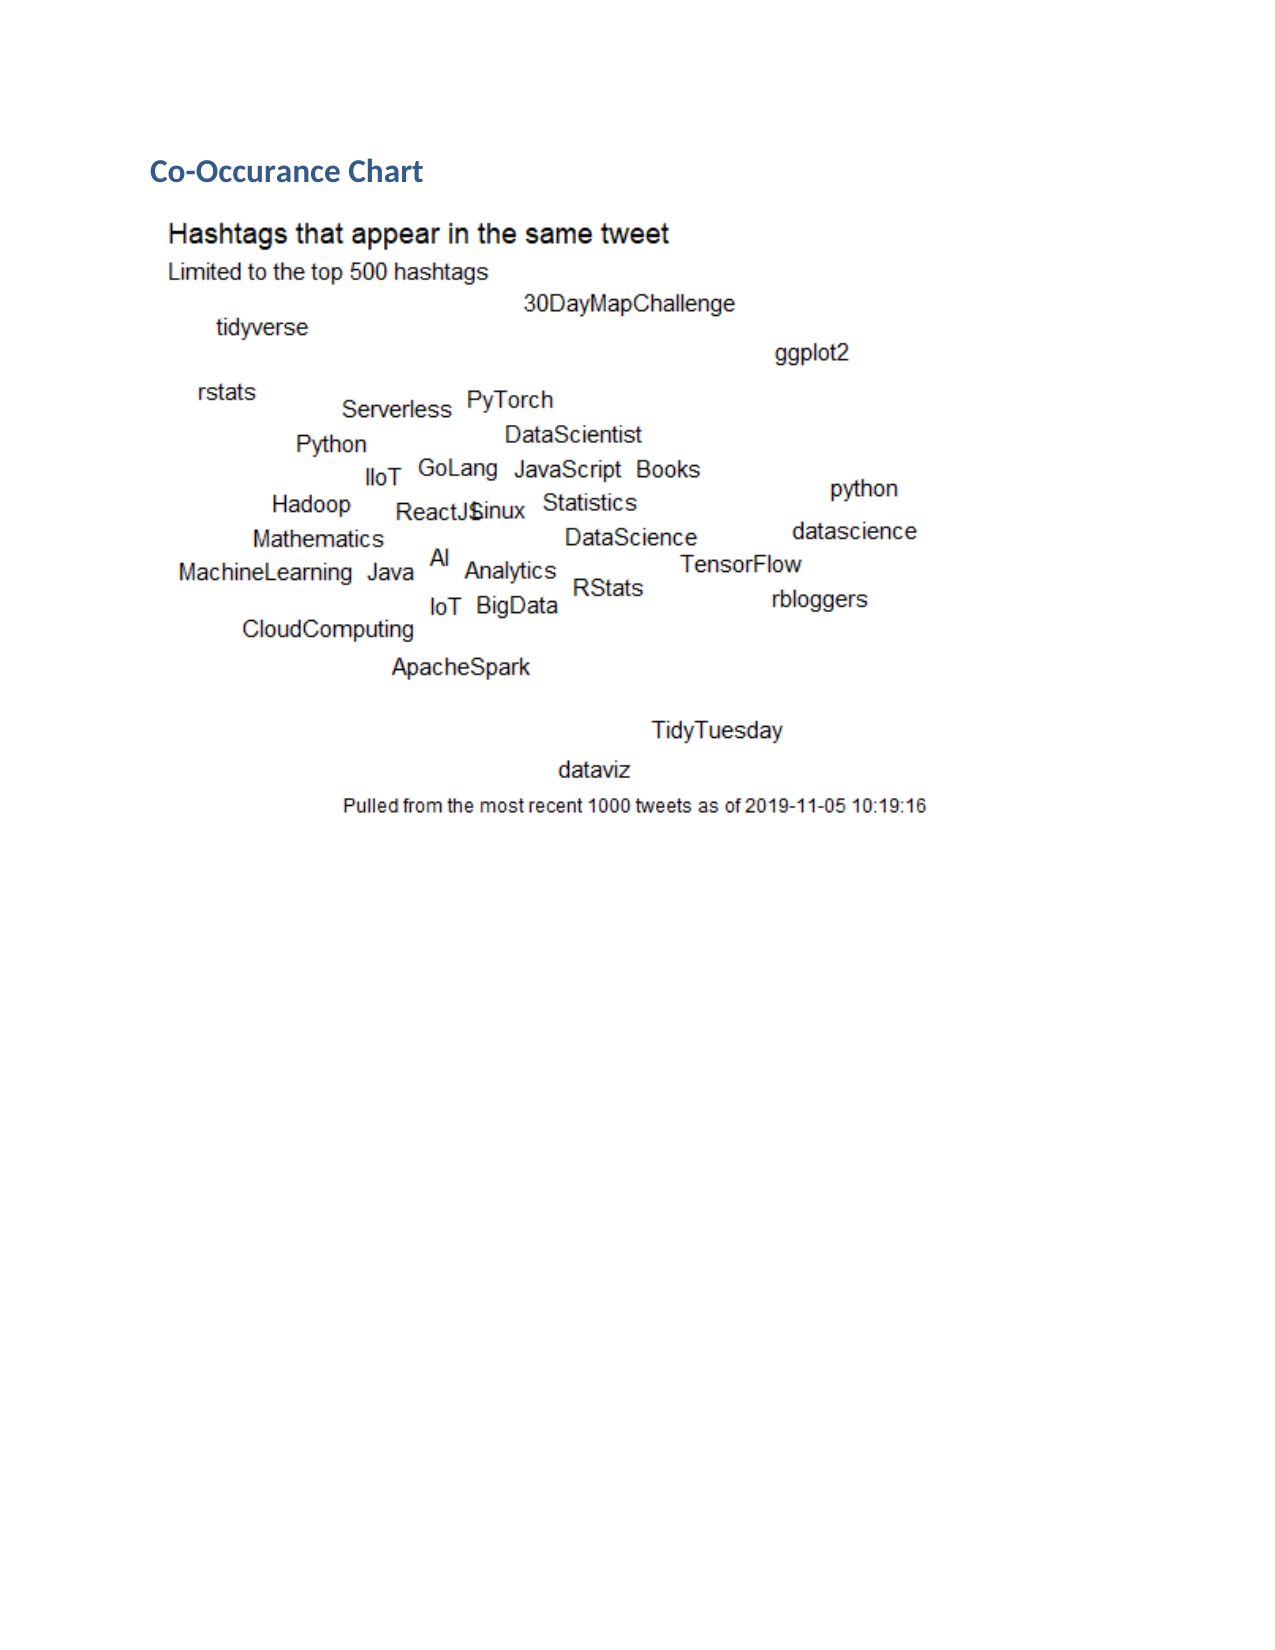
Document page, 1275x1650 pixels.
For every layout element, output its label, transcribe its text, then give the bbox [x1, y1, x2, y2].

picture [168, 209, 927, 816]
subtitle Co-Occurance Chart [150, 150, 1125, 191]
